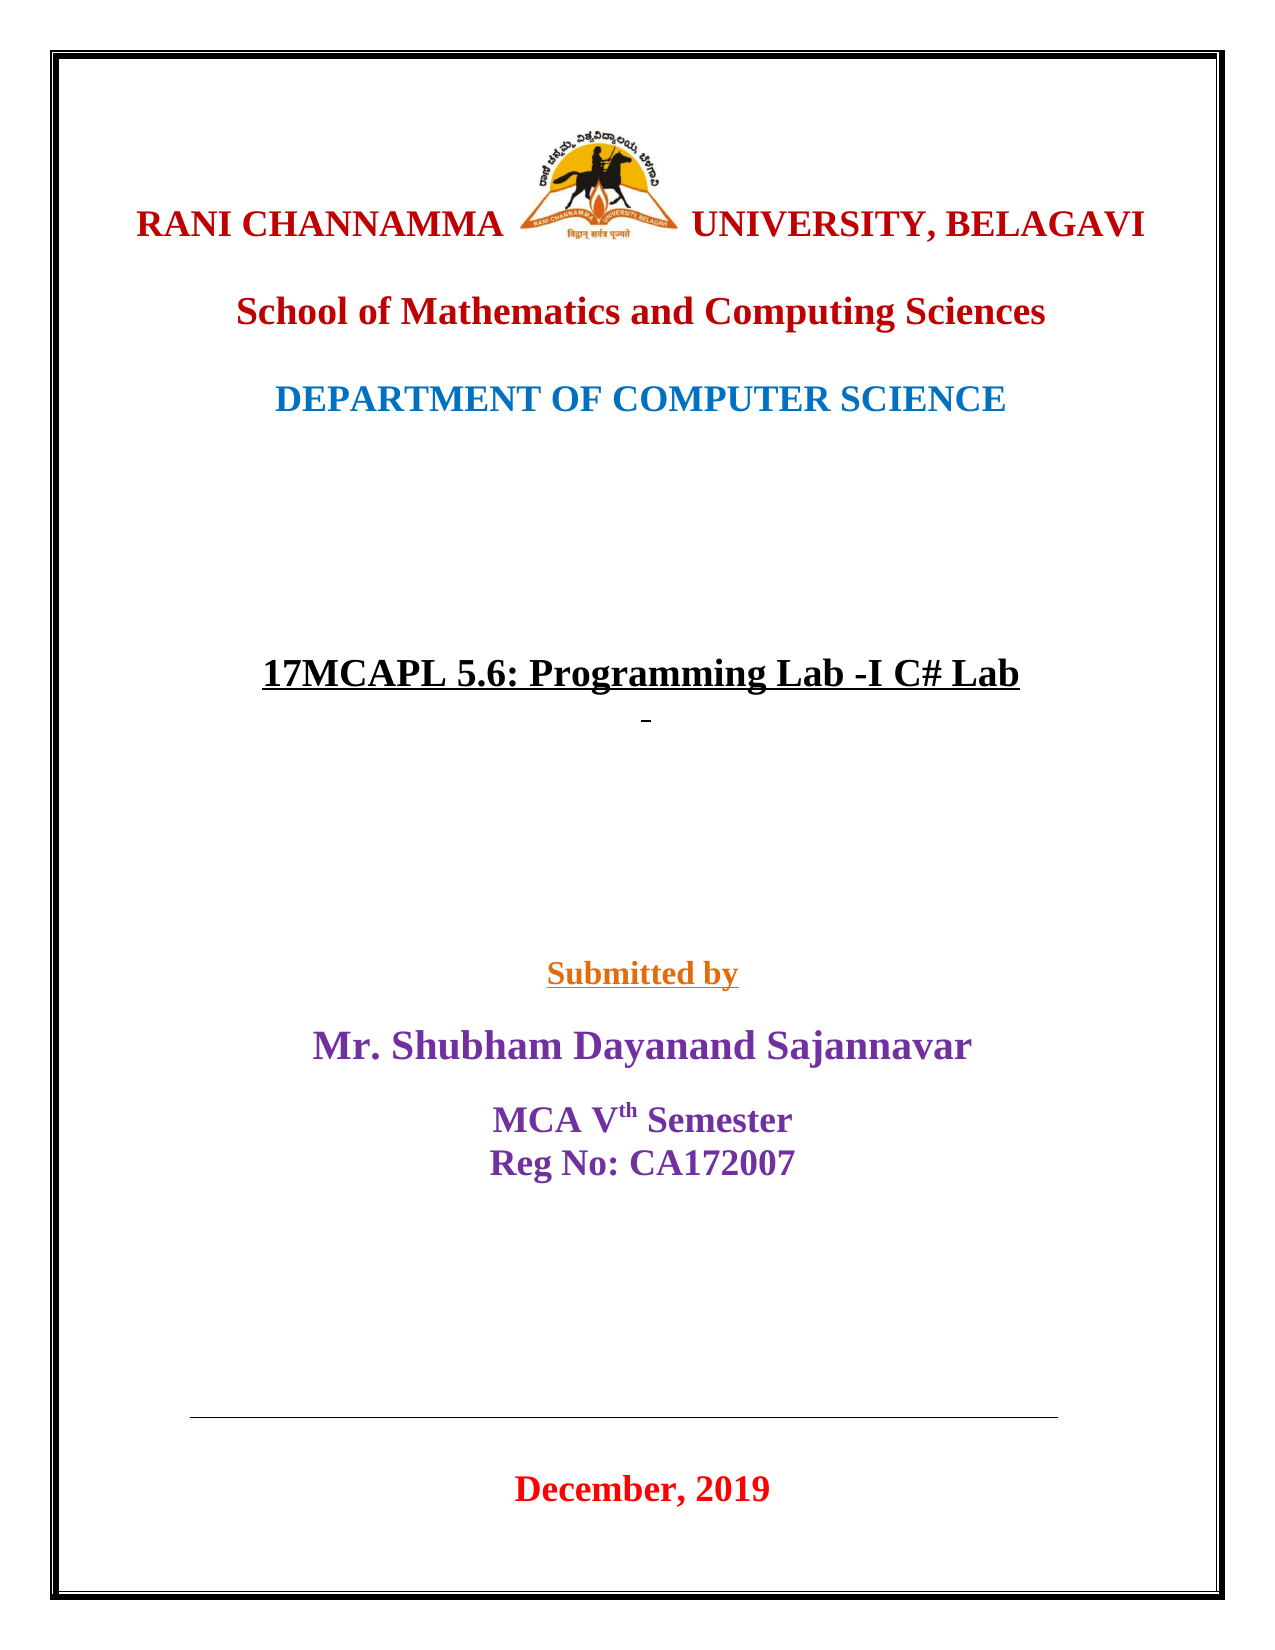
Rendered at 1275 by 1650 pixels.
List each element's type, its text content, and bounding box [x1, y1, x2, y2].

text Mr. Shubham Dayanand Sajannavar [133, 1020, 1152, 1068]
text RANI CHANNAMMA UNIVERSITY, BELAGAVI [679, 201, 1149, 244]
text School of Mathematics and Computing Sciences [133, 287, 1149, 333]
text DEPARTMENT OF COMPUTER SCIENCE [133, 376, 1149, 419]
text 17MCAPL 5.6: Programming Lab -I C# Lab [133, 649, 1149, 694]
text Submitted by [133, 953, 1152, 992]
picture [520, 131, 679, 249]
text Reg No: CA172007 [133, 1140, 1152, 1183]
text MCA Vth Semester [133, 1097, 1152, 1140]
text RANI CHANNAMMA UNIVERSITY, BELAGAVI [133, 201, 520, 244]
text December, 2019 [133, 1466, 1152, 1509]
